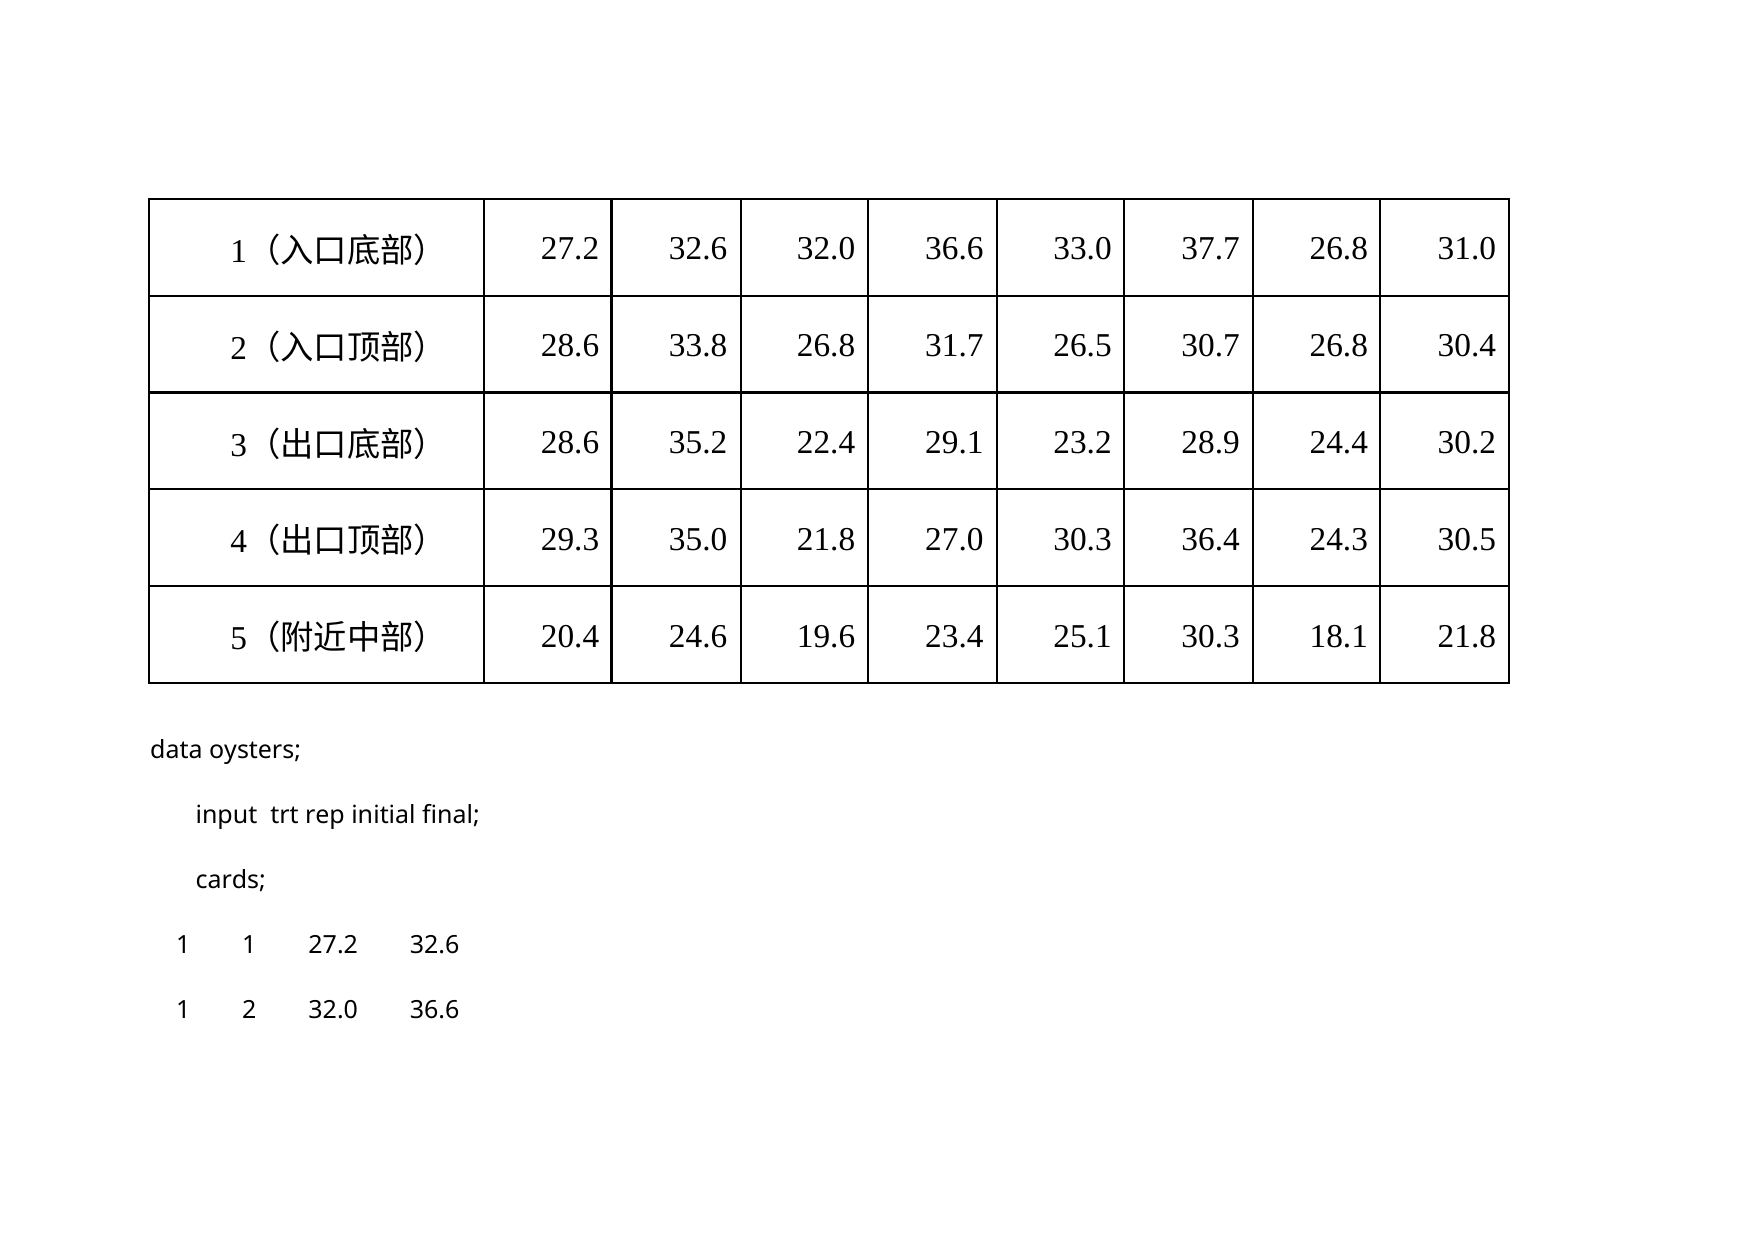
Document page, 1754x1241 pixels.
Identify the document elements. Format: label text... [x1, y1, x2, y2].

table_cell 2（入口顶部） [150, 297, 483, 391]
table_cell 23.4 [869, 587, 996, 682]
table_cell 28.6 [485, 394, 610, 488]
table_cell 35.2 [613, 394, 740, 488]
table_cell 20.4 [485, 587, 610, 682]
text input trt rep initial final; [150, 782, 1604, 847]
table_cell 24.4 [1254, 394, 1379, 488]
table_cell 26.8 [742, 297, 867, 391]
table_cell 28.6 [485, 297, 610, 391]
text 1 1 27.2 32.6 [150, 912, 1604, 977]
table_cell 21.8 [742, 490, 867, 585]
text 1 2 32.0 36.6 [150, 977, 1604, 1042]
table_cell 26.8 [1254, 297, 1379, 391]
text data oysters; [150, 717, 1604, 782]
table_cell 30.5 [1381, 490, 1508, 585]
table_cell 33.0 [998, 200, 1123, 294]
table_cell 1（入口底部） [150, 200, 483, 294]
table_cell 27.2 [485, 200, 610, 294]
table_cell 32.0 [742, 200, 867, 294]
table_cell 30.7 [1125, 297, 1252, 391]
table_cell 3（出口底部） [150, 394, 483, 488]
table_cell 25.1 [998, 587, 1123, 682]
table_cell 32.6 [613, 200, 740, 294]
table_cell 4（出口顶部） [150, 490, 483, 585]
table_cell 30.3 [998, 490, 1123, 585]
table_cell 22.4 [742, 394, 867, 488]
table_cell 27.0 [869, 490, 996, 585]
table_cell 23.2 [998, 394, 1123, 488]
table_cell 18.1 [1254, 587, 1379, 682]
table_cell 28.9 [1125, 394, 1252, 488]
table_cell 24.6 [613, 587, 740, 682]
table_cell 26.5 [998, 297, 1123, 391]
table_cell 19.6 [742, 587, 867, 682]
table_cell 37.7 [1125, 200, 1252, 294]
table_cell 24.3 [1254, 490, 1379, 585]
table_cell 5（附近中部） [150, 587, 483, 682]
table_cell 21.8 [1381, 587, 1508, 682]
table_cell 29.1 [869, 394, 996, 488]
table_cell 30.2 [1381, 394, 1508, 488]
table_cell 35.0 [613, 490, 740, 585]
table_cell 33.8 [613, 297, 740, 391]
table_cell 30.3 [1125, 587, 1252, 682]
table_cell 31.7 [869, 297, 996, 391]
table_cell 30.4 [1381, 297, 1508, 391]
table_cell 31.0 [1381, 200, 1508, 294]
text cards; [150, 847, 1604, 912]
table_cell 36.6 [869, 200, 996, 294]
table_cell 29.3 [485, 490, 610, 585]
table_cell 36.4 [1125, 490, 1252, 585]
table_cell 26.8 [1254, 200, 1379, 294]
